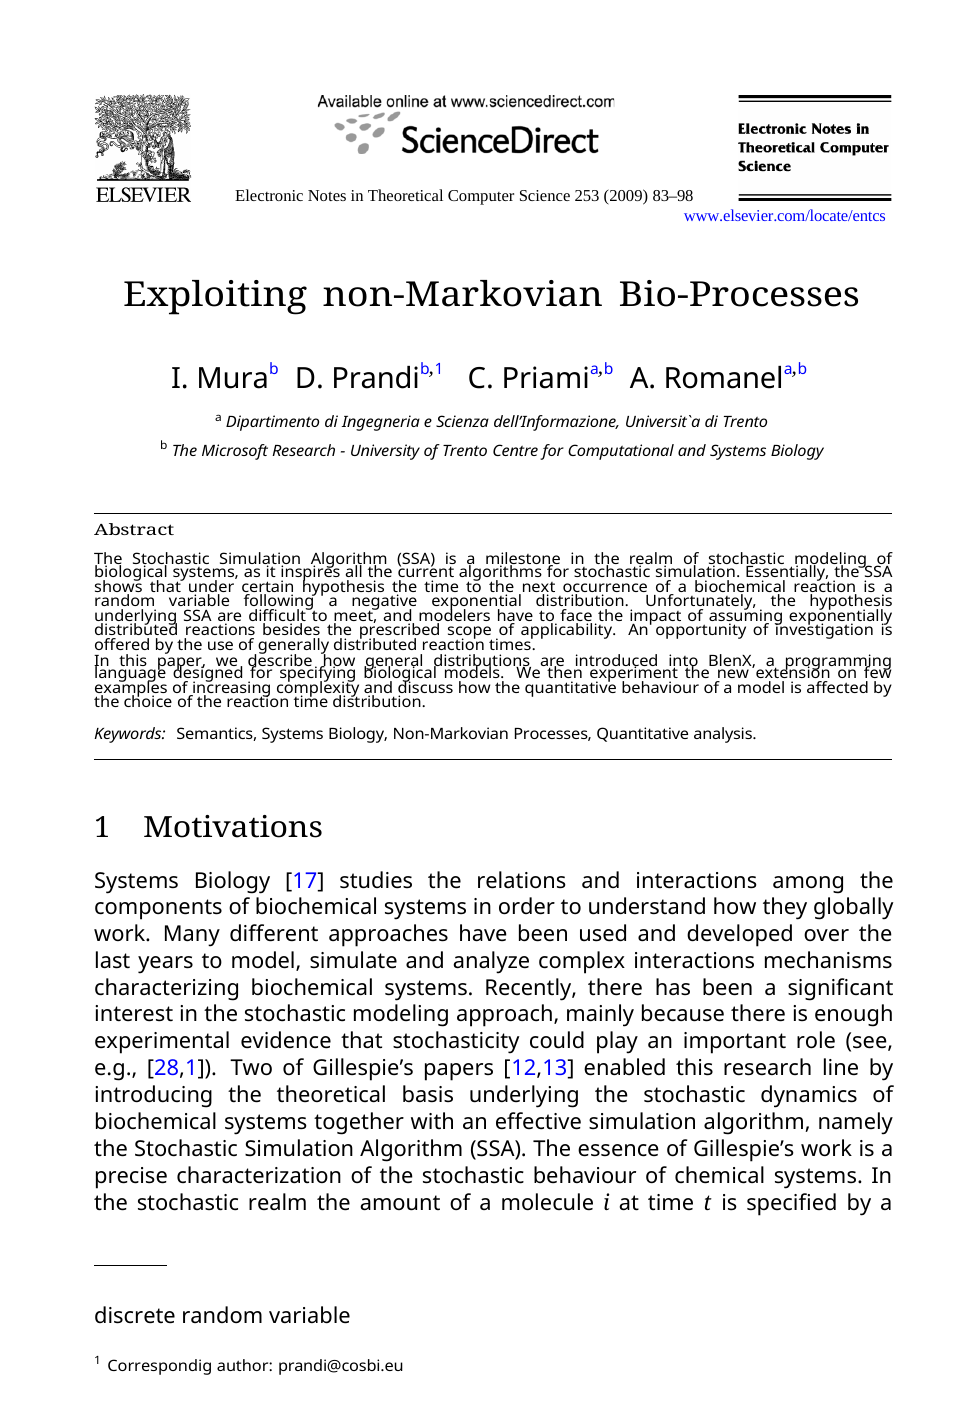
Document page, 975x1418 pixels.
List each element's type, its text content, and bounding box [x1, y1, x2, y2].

text Abstract [94, 518, 919, 540]
text Electronic Notes in Theoretical Computer Science 253 (2009) 83–98 [235, 186, 919, 205]
text Keywords: Semantics, Systems Biology, Non-Markovian Processes, Quantitative analysis. [94, 723, 919, 744]
text 1 Correspondig author: prandi@cosbi.eu [94, 1352, 919, 1376]
picture [738, 95, 892, 201]
text a Dipartimento di Ingegneria e Scienza dell’Informazione, Universit`a di Trento [71, 409, 912, 432]
text In this paper, we describe how general distributions are introduced into BlenX, a programming language designed for specifying biological models. We then experiment the new extension on few examples of increasing complexity and discuss how the quantitative behaviour of a model is affected by the choice of the reaction time distribution. [94, 655, 892, 712]
text www.elsevier.com/locate/entcs [683, 206, 919, 225]
title Exploiting non-Markovian Bio-Processes [71, 270, 912, 317]
text The Stochastic Simulation Algorithm (SSA) is a milestone in the realm of stochastic modeling of biological systems, as it inspires all the current algorithms for stochastic simulation. Essentially, the SSA shows that under certain hypothesis the time to the next occurrence of a biochemical reaction is a random variable following a negative exponential distribution. Unfortunately, the hypothesis underlying SSA are difficult to meet, and modelers have to face the impact of assuming exponentially distributed reactions besides the prescribed scope of applicability. An opportunity of investigation is offered by the use of generally distributed reaction times. [94, 553, 893, 654]
text Systems Biology [17] studies the relations and interactions among the components of biochemical systems in order to understand how they globally work. Many different approaches have been used and developed over the last years to model, simulate and analyze complex interactions mechanisms characterizing biochemical systems. Recently, there has been a significant interest in the stochastic modeling approach, mainly because there is enough experimental evidence that stochasticity could play an important role (see, e.g., [28,1]). Two of Gillespie’s papers [12,13] enabled this research line by introducing the theoretical basis underlying the stochastic dynamics of biochemical systems together with an effective simulation algorithm, namely the Stochastic Simulation Algorithm (SSA). The essence of Gillespie’s work is a precise characterization of the stochastic behaviour of chemical systems. In the stochastic realm the amount of a molecule i at time t is specified by a discrete random variable [94, 867, 893, 1329]
subtitle Motivations [94, 806, 919, 846]
picture [317, 95, 615, 154]
picture [94, 94, 192, 202]
text I. Murab D. Prandib,1 C. Priamia,b A. Romanela,b [171, 353, 919, 397]
text b The Microsoft Research - University of Trento Centre for Computational and Systems Biology [71, 437, 912, 461]
